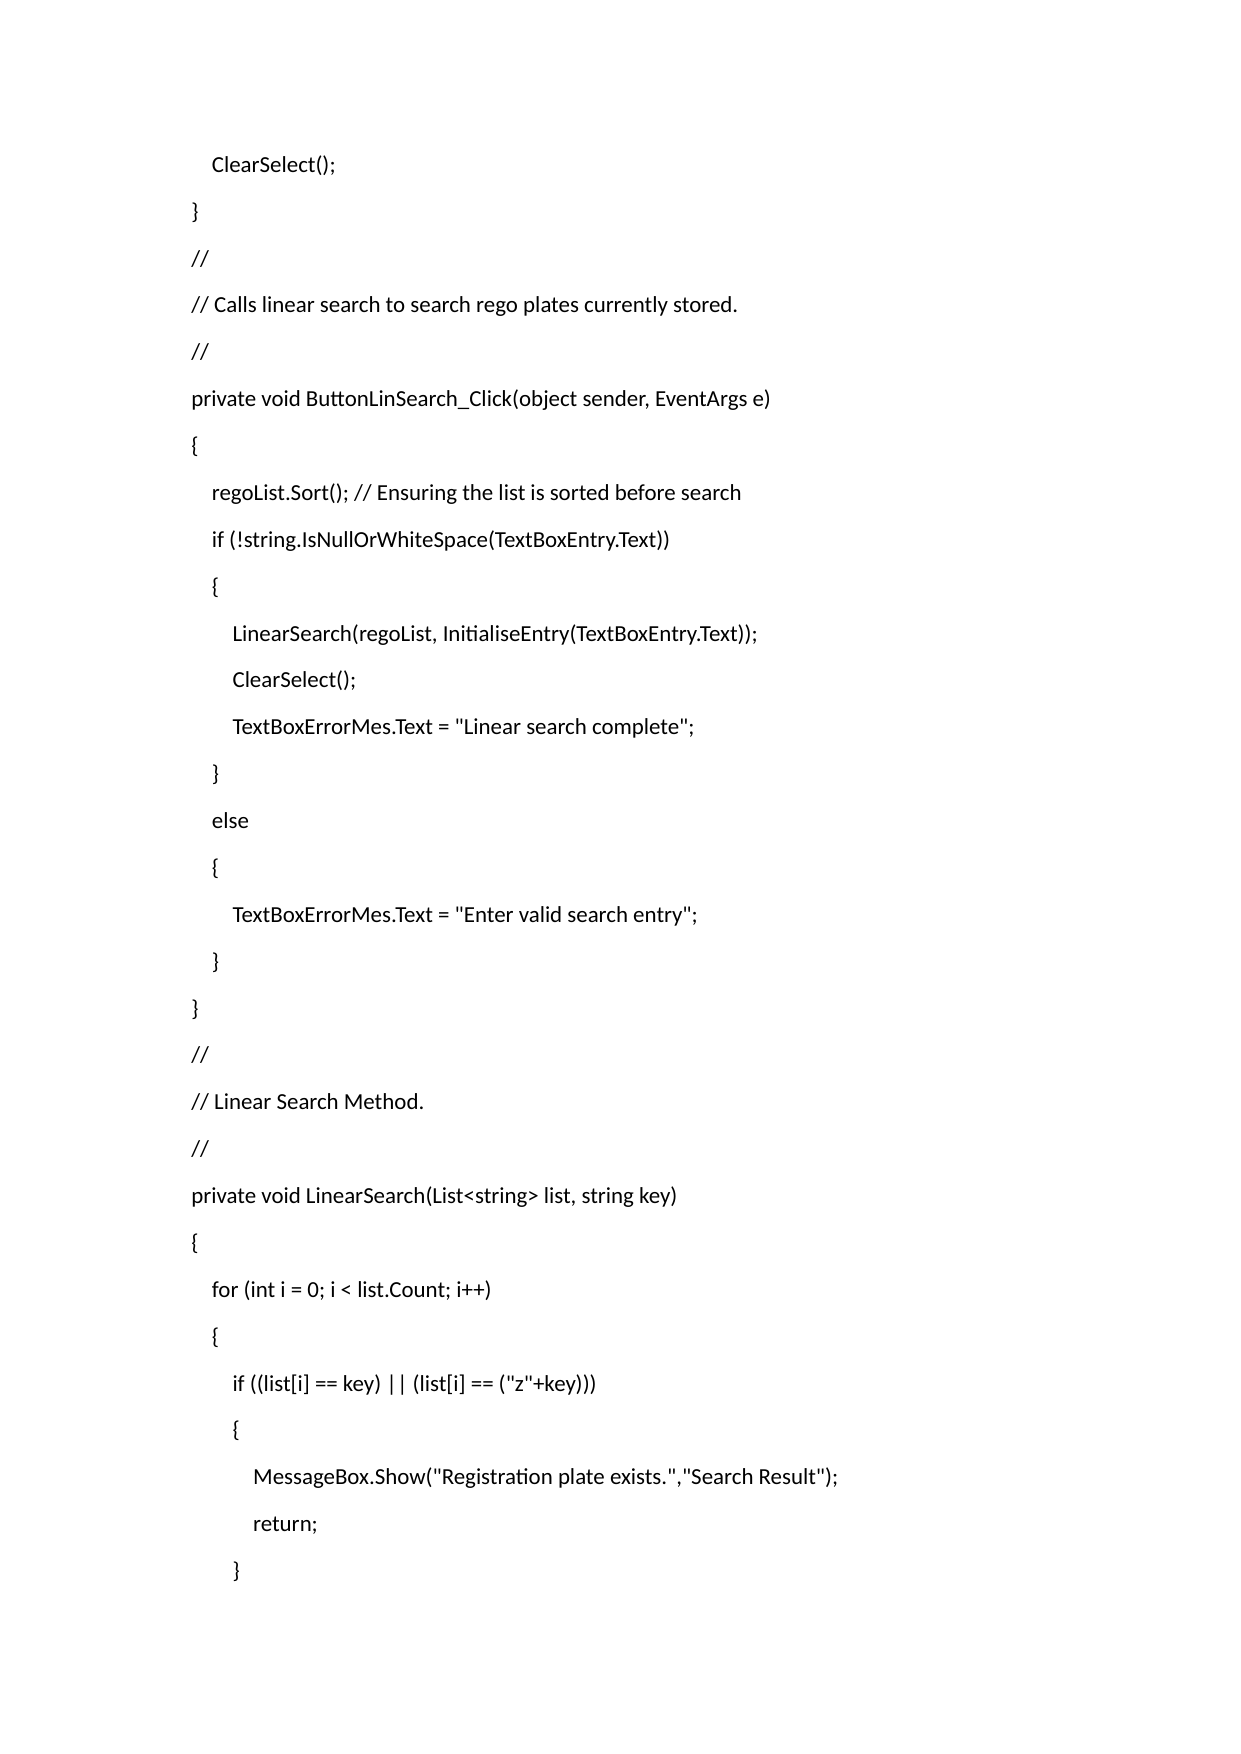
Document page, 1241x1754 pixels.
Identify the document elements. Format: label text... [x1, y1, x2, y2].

text { [150, 1322, 1090, 1350]
text ClearSelect(); [150, 150, 1090, 178]
text // [150, 337, 1090, 366]
text { [150, 1228, 1090, 1256]
text if (!string.IsNullOrWhiteSpace(TextBoxEntry.Text)) [150, 525, 1090, 553]
text private void LinearSearch(List<string> list, string key) [150, 1181, 1090, 1209]
text TextBoxErrorMes.Text = "Linear search complete"; [150, 712, 1090, 741]
text { [150, 431, 1090, 459]
text MessageBox.Show("Registration plate exists.","Search Result"); [150, 1462, 1090, 1491]
text if ((list[i] == key) || (list[i] == ("z"+key))) [150, 1369, 1090, 1397]
text // [150, 1134, 1090, 1162]
text // [150, 1041, 1090, 1069]
text { [150, 1416, 1090, 1444]
text else [150, 806, 1090, 834]
text return; [150, 1509, 1090, 1537]
text TextBoxErrorMes.Text = "Enter valid search entry"; [150, 900, 1090, 928]
text regoList.Sort(); // Ensuring the list is sorted before search [150, 478, 1090, 506]
text LinearSearch(regoList, InitialiseEntry(TextBoxEntry.Text)); [150, 619, 1090, 647]
text } [150, 197, 1090, 225]
text { [150, 853, 1090, 881]
text // Linear Search Method. [150, 1087, 1090, 1116]
text // Calls linear search to search rego plates currently stored. [150, 291, 1090, 319]
text } [150, 994, 1090, 1022]
text } [150, 759, 1090, 787]
text } [150, 947, 1090, 975]
text { [150, 572, 1090, 600]
text } [150, 1556, 1090, 1584]
text ClearSelect(); [150, 666, 1090, 694]
text // [150, 244, 1090, 272]
text for (int i = 0; i < list.Count; i++) [150, 1275, 1090, 1303]
text private void ButtonLinSearch_Click(object sender, EventArgs e) [150, 384, 1090, 412]
